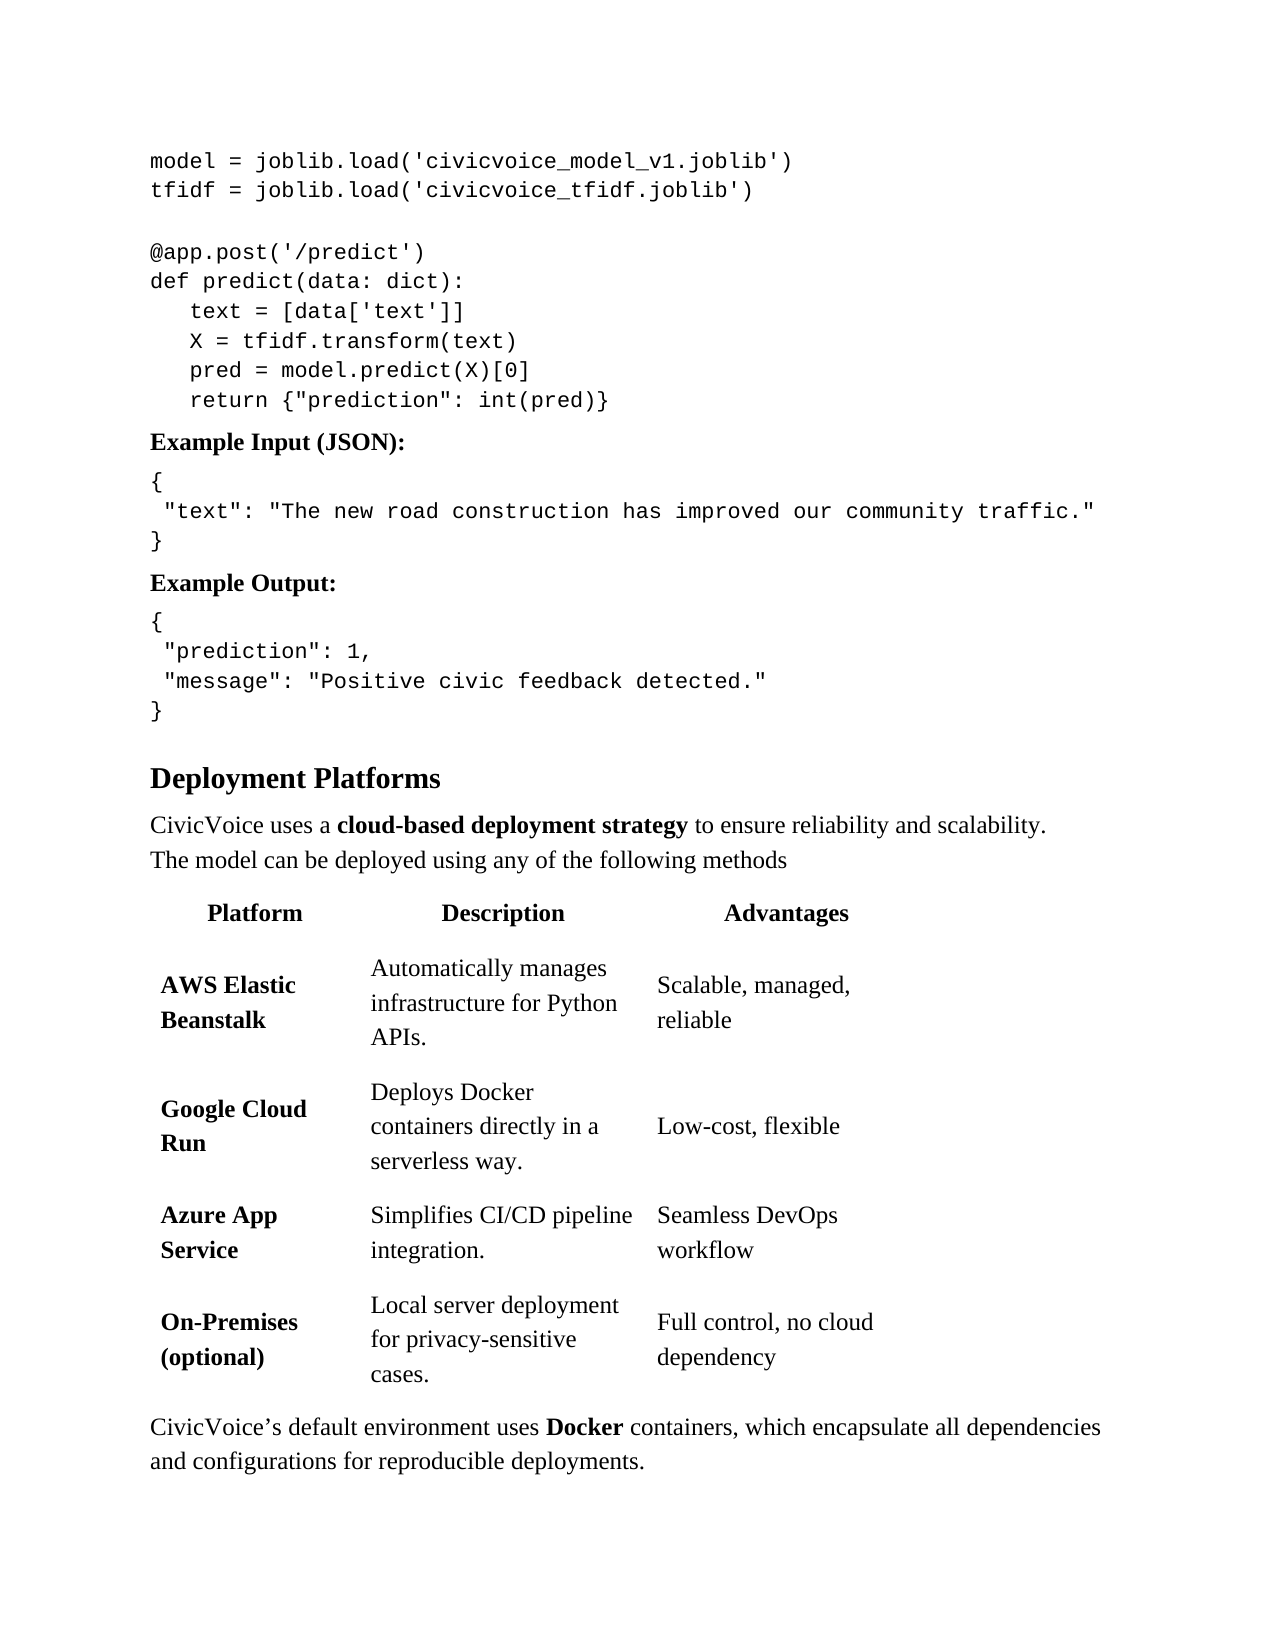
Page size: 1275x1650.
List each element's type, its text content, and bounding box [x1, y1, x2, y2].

text text = [data['text']] [150, 300, 1125, 325]
text } [150, 529, 1125, 554]
table_cell Deploys Docker containers directly in a serverless way. [360, 1066, 646, 1190]
table_cell Simplifies CI/CD pipeline integration. [360, 1190, 646, 1279]
text CivicVoice uses a cloud-based deployment strategy to ensure reliability and scalability. The model can be deployed using any of the following methods [150, 811, 1125, 874]
text tfidf = joblib.load('civicvoice_tfidf.joblib') [150, 180, 1125, 204]
table_header Description [360, 888, 646, 943]
text pred = model.predict(X)[0] [150, 360, 1125, 384]
text "prediction": 1, [150, 640, 1125, 665]
table_cell AWS Elastic Beanstalk [150, 943, 360, 1066]
text CivicVoice’s default environment uses Docker containers, which encapsulate all dependencies and configurations for reproducible deployments. [150, 1412, 1125, 1475]
text model = joblib.load('civicvoice_model_v1.joblib') [150, 150, 1125, 175]
table_cell Azure App Service [150, 1190, 360, 1279]
table_cell On-Premises (optional) [150, 1280, 360, 1403]
table_cell Seamless DevOps workflow [646, 1190, 927, 1279]
text Example Output: [150, 568, 1125, 596]
text @app.post('/predict') [150, 241, 1125, 266]
text "message": "Positive civic feedback detected." [150, 670, 1125, 694]
text { [150, 470, 1125, 495]
table_cell Google Cloud Run [150, 1066, 360, 1190]
text def predict(data: dict): [150, 271, 1125, 295]
text X = tfidf.transform(text) [150, 330, 1125, 355]
text { [150, 610, 1125, 635]
text "text": "The new road construction has improved our community traffic." [150, 500, 1125, 525]
text return {"prediction": int(pred)} [150, 389, 1125, 414]
table_cell Low-cost, flexible [646, 1066, 927, 1190]
text Example Input (JSON): [150, 427, 1125, 456]
table_cell Local server deployment for privacy-sensitive cases. [360, 1280, 646, 1403]
table_cell Automatically manages infrastructure for Python APIs. [360, 943, 646, 1066]
table_header Advantages [646, 888, 927, 943]
table_header Platform [150, 888, 360, 943]
text } [150, 699, 1125, 724]
table_cell Scalable, managed, reliable [646, 943, 927, 1066]
table_cell Full control, no cloud dependency [646, 1280, 927, 1403]
text Deployment Platforms [150, 761, 1125, 795]
